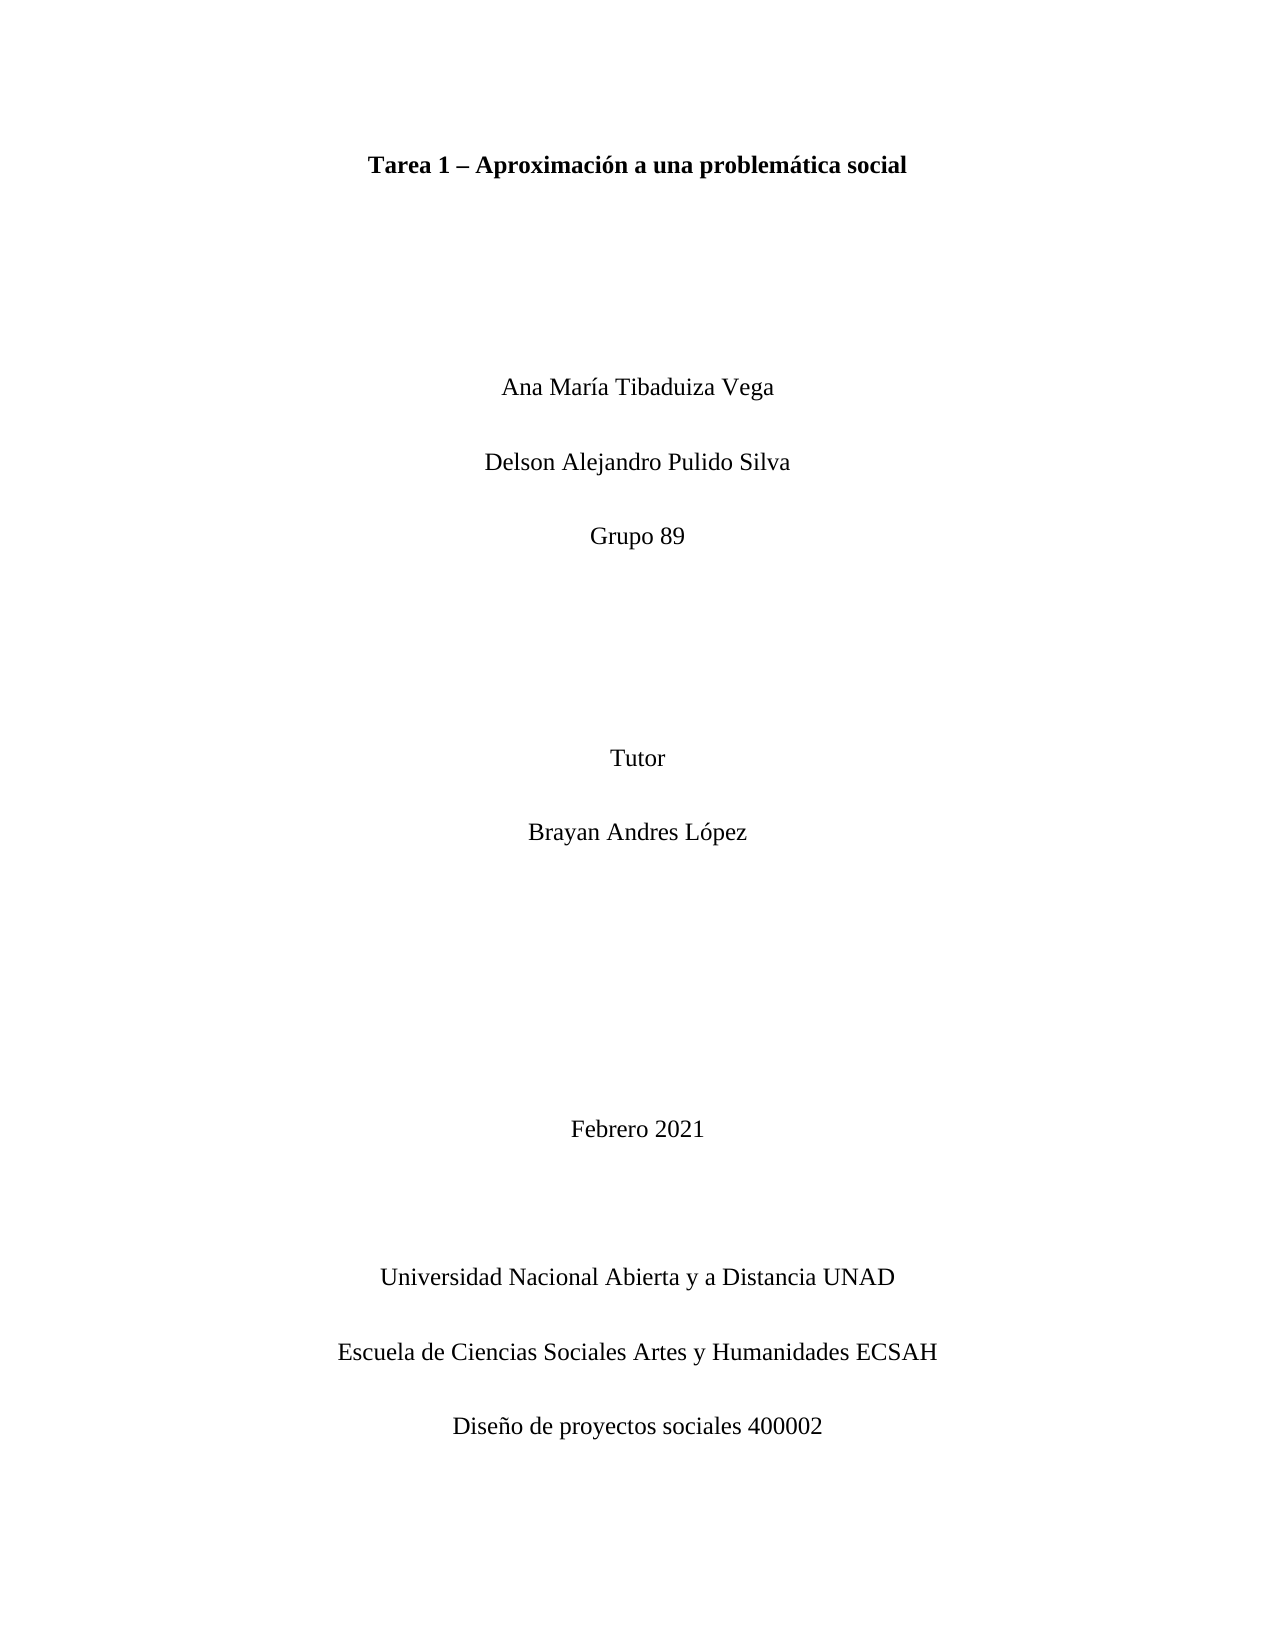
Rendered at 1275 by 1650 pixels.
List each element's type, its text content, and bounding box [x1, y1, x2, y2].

text Escuela de Ciencias Sociales Artes y Humanidades ECSAH [150, 1337, 1125, 1365]
text Tarea 1 – Aproximación a una problemática social [150, 150, 1125, 179]
text Universidad Nacional Abierta y a Distancia UNAD [150, 1262, 1125, 1291]
text Febrero 2021 [150, 1114, 1125, 1143]
text Brayan Andres López [150, 817, 1125, 846]
text Tutor [150, 743, 1125, 772]
text Ana María Tibaduiza Vega [150, 372, 1125, 401]
text Grupo 89 [150, 521, 1125, 549]
text Diseño de proyectos sociales 400002 [150, 1411, 1125, 1439]
text Delson Alejandro Pulido Silva [150, 447, 1125, 475]
